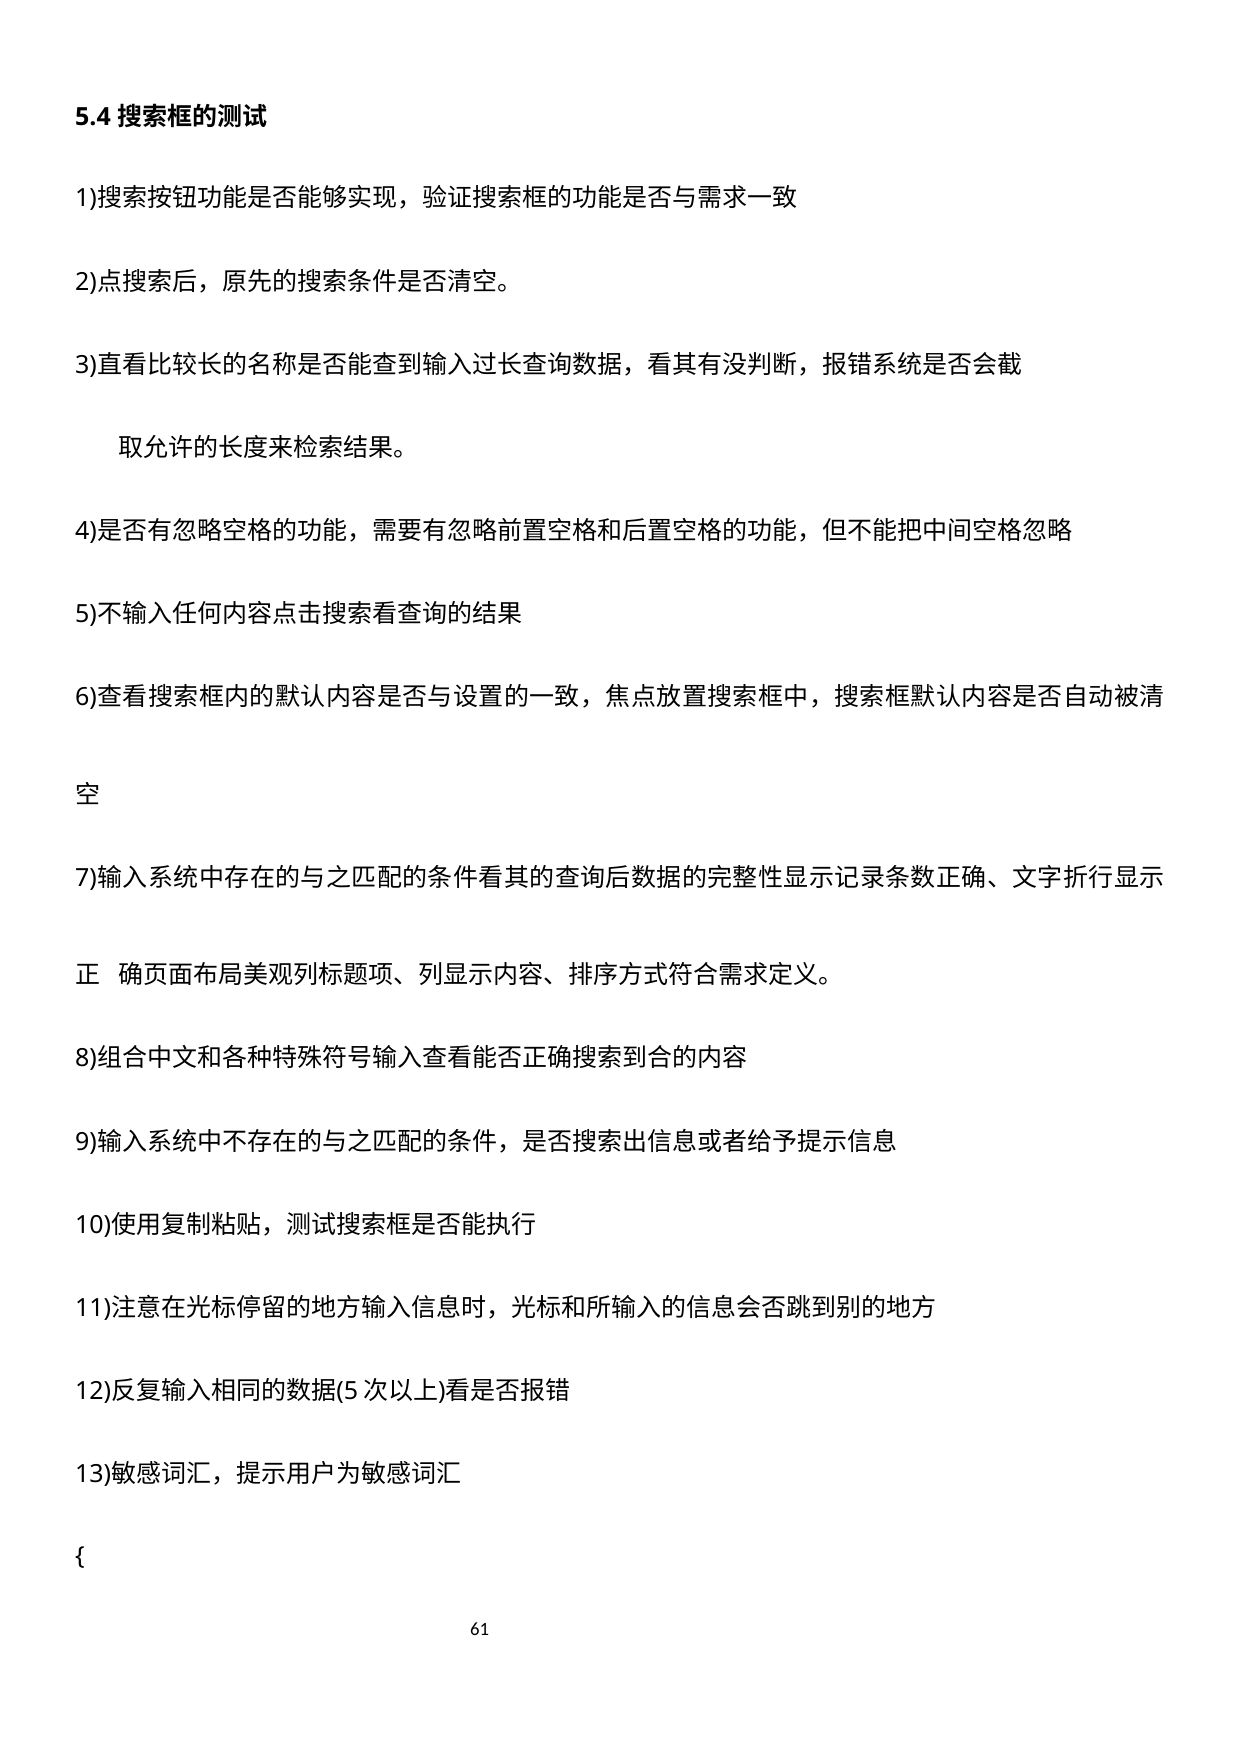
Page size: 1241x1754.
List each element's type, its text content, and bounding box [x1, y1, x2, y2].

text 13)敏感词汇，提示用户为敏感词汇 [75, 1439, 1165, 1504]
text 取允许的长度来检索结果。 [75, 413, 1165, 478]
text 11)注意在光标停留的地方输入信息时，光标和所输入的信息会否跳到别的地方 [75, 1273, 1165, 1338]
text 6)查看搜索框内的默认内容是否与设置的一致，焦点放置搜索框中，搜索框默认内容是否自动被清空 [75, 662, 1165, 825]
text 1)搜索按钮功能是否能够实现，验证搜索框的功能是否与需求一致 [75, 163, 1165, 228]
text 5)不输入任何内容点击搜索看查询的结果 [75, 579, 1165, 644]
text 4)是否有忽略空格的功能，需要有忽略前置空格和后置空格的功能，但不能把中间空格忽略 [75, 496, 1165, 561]
text 2)点搜索后，原先的搜索条件是否清空。 [75, 247, 1165, 312]
text 3)直看比较长的名称是否能查到输入过长查询数据，看其有没判断，报错系统是否会截 [75, 330, 1165, 395]
subtitle 5.4 搜索框的测试 [75, 82, 1165, 147]
text 8)组合中文和各种特殊符号输入查看能否正确搜索到合的内容 [75, 1023, 1165, 1088]
text 12)反复输入相同的数据(5次以上)看是否报错 [75, 1356, 1165, 1421]
text 7)输入系统中存在的与之匹配的条件看其的查询后数据的完整性显示记录条数正确、文字折行显示正 确页面布局美观列标题项、列显示内容、排序方式符合需求定义。 [75, 843, 1165, 1005]
text 10)使用复制粘贴，测试搜索框是否能执行 [75, 1190, 1165, 1255]
text 9)输入系统中不存在的与之匹配的条件，是否搜索出信息或者给予提示信息 [75, 1107, 1165, 1172]
text { [75, 1522, 1165, 1587]
